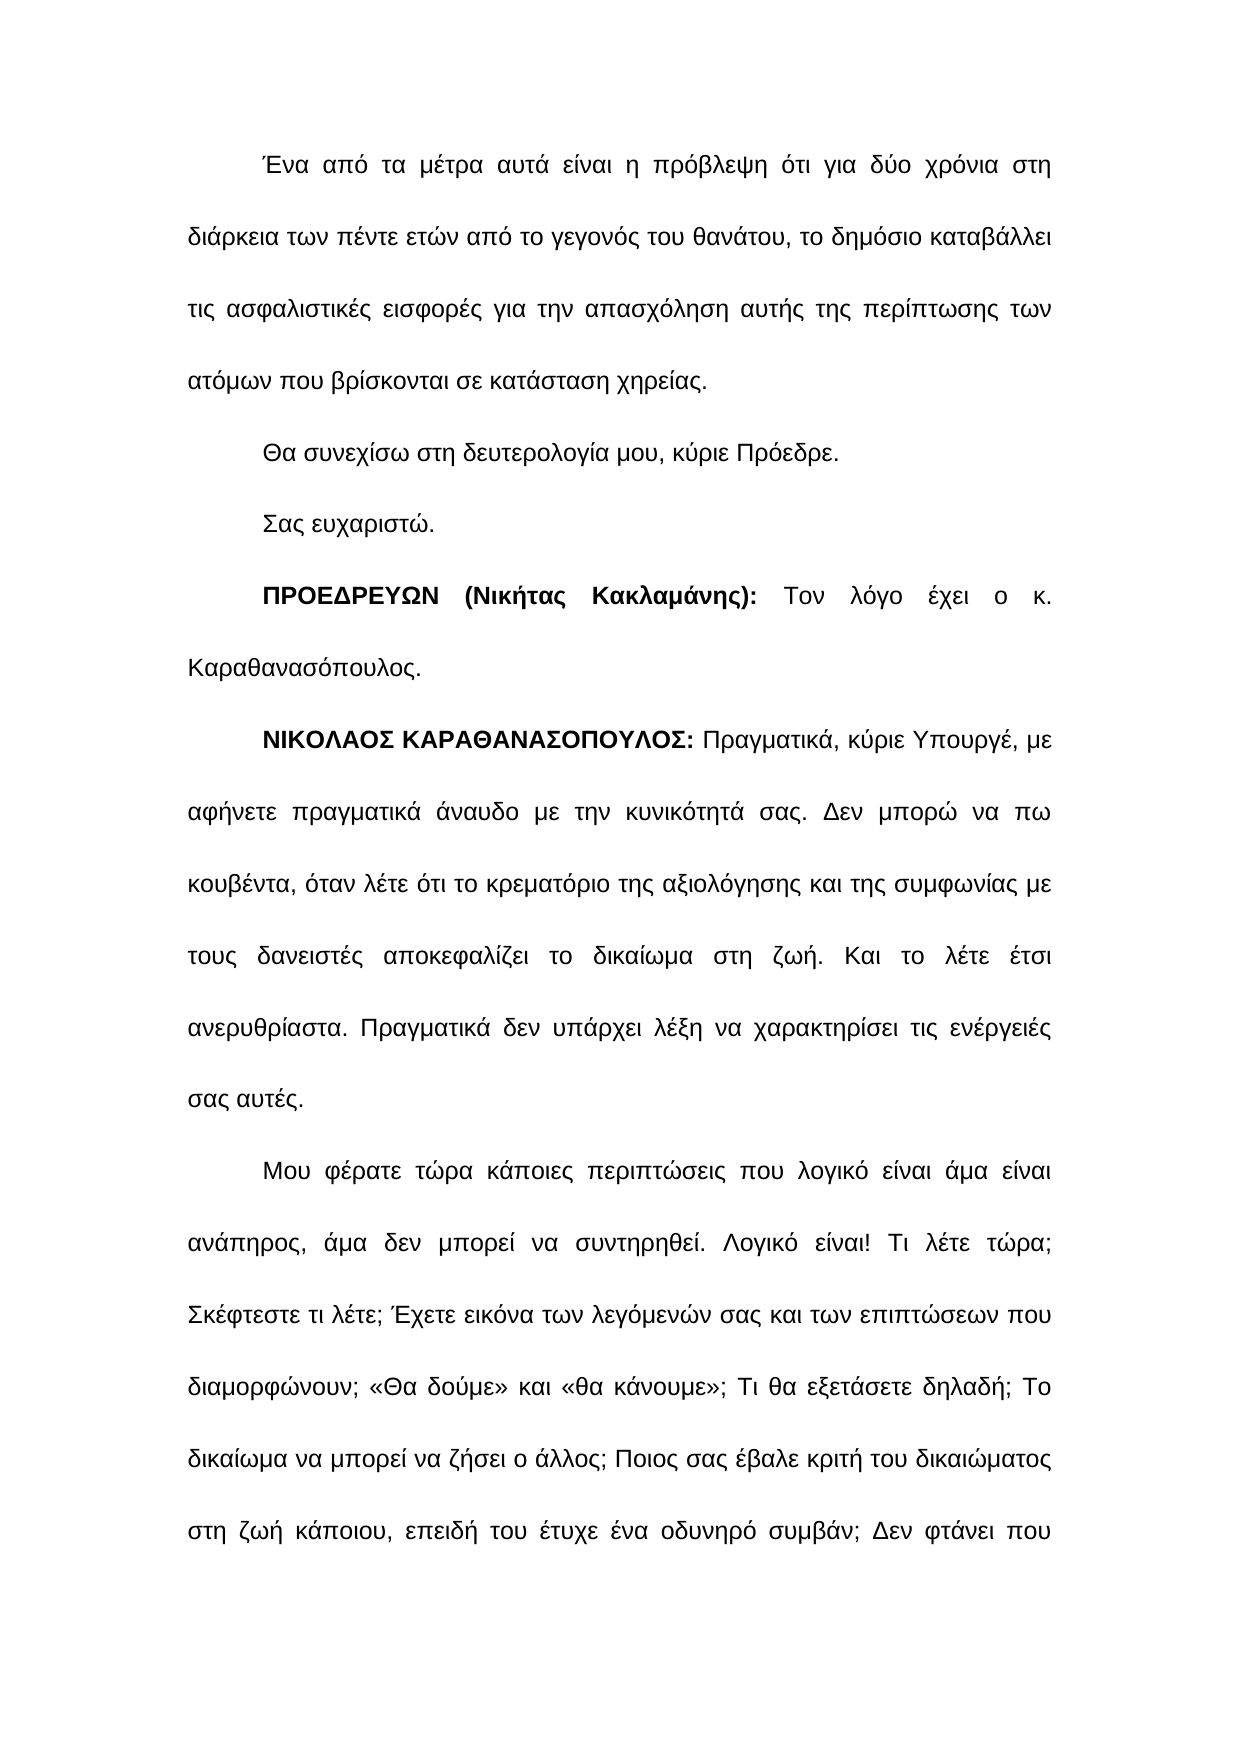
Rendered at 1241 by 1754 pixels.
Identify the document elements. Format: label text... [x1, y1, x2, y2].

text Θα συνεχίσω στη δευτερολογία μου, κύριε Πρόεδρε. [187, 437, 1053, 466]
text Ένα από τα μέτρα αυτά είναι η πρόβλεψη ότι για δύο χρόνια στη διάρκεια των πέντε ετών από το γεγονός του θανάτου, το δημόσιο καταβάλλει τις ασφαλιστικές εισφορές για την απασχόληση αυτής της περίπτωσης των ατόμων που βρίσκονται σε κατάσταση χηρείας. [187, 150, 1053, 394]
text Σας ευχαριστώ. [187, 509, 1053, 538]
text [187, 1156, 1053, 1544]
text ΠΡΟΕΔΡΕΥΩΝ (Νικήτας Κακλαμάνης): Τον λόγο έχει ο κ. Καραθανασόπουλος. [187, 581, 1053, 682]
text ΝΙΚΟΛΑΟΣ ΚΑΡΑΘΑΝΑΣΟΠΟΥΛΟΣ: Πραγματικά, κύριε Υπουργέ, με αφήνετε πραγματικά άναυδο με την κυνικότητά σας. Δεν μπορώ να πω κουβέντα, όταν λέτε ότι το κρεματόριο της αξιολόγησης και της συμφωνίας με τους δανειστές αποκεφαλίζει το δικαίωμα στη ζωή. Και το λέτε έτσι ανερυθρίαστα. Πραγματικά δεν υπάρχει λέξη να χαρακτηρίσει τις ενέργειές σας αυτές. [187, 725, 1053, 1113]
